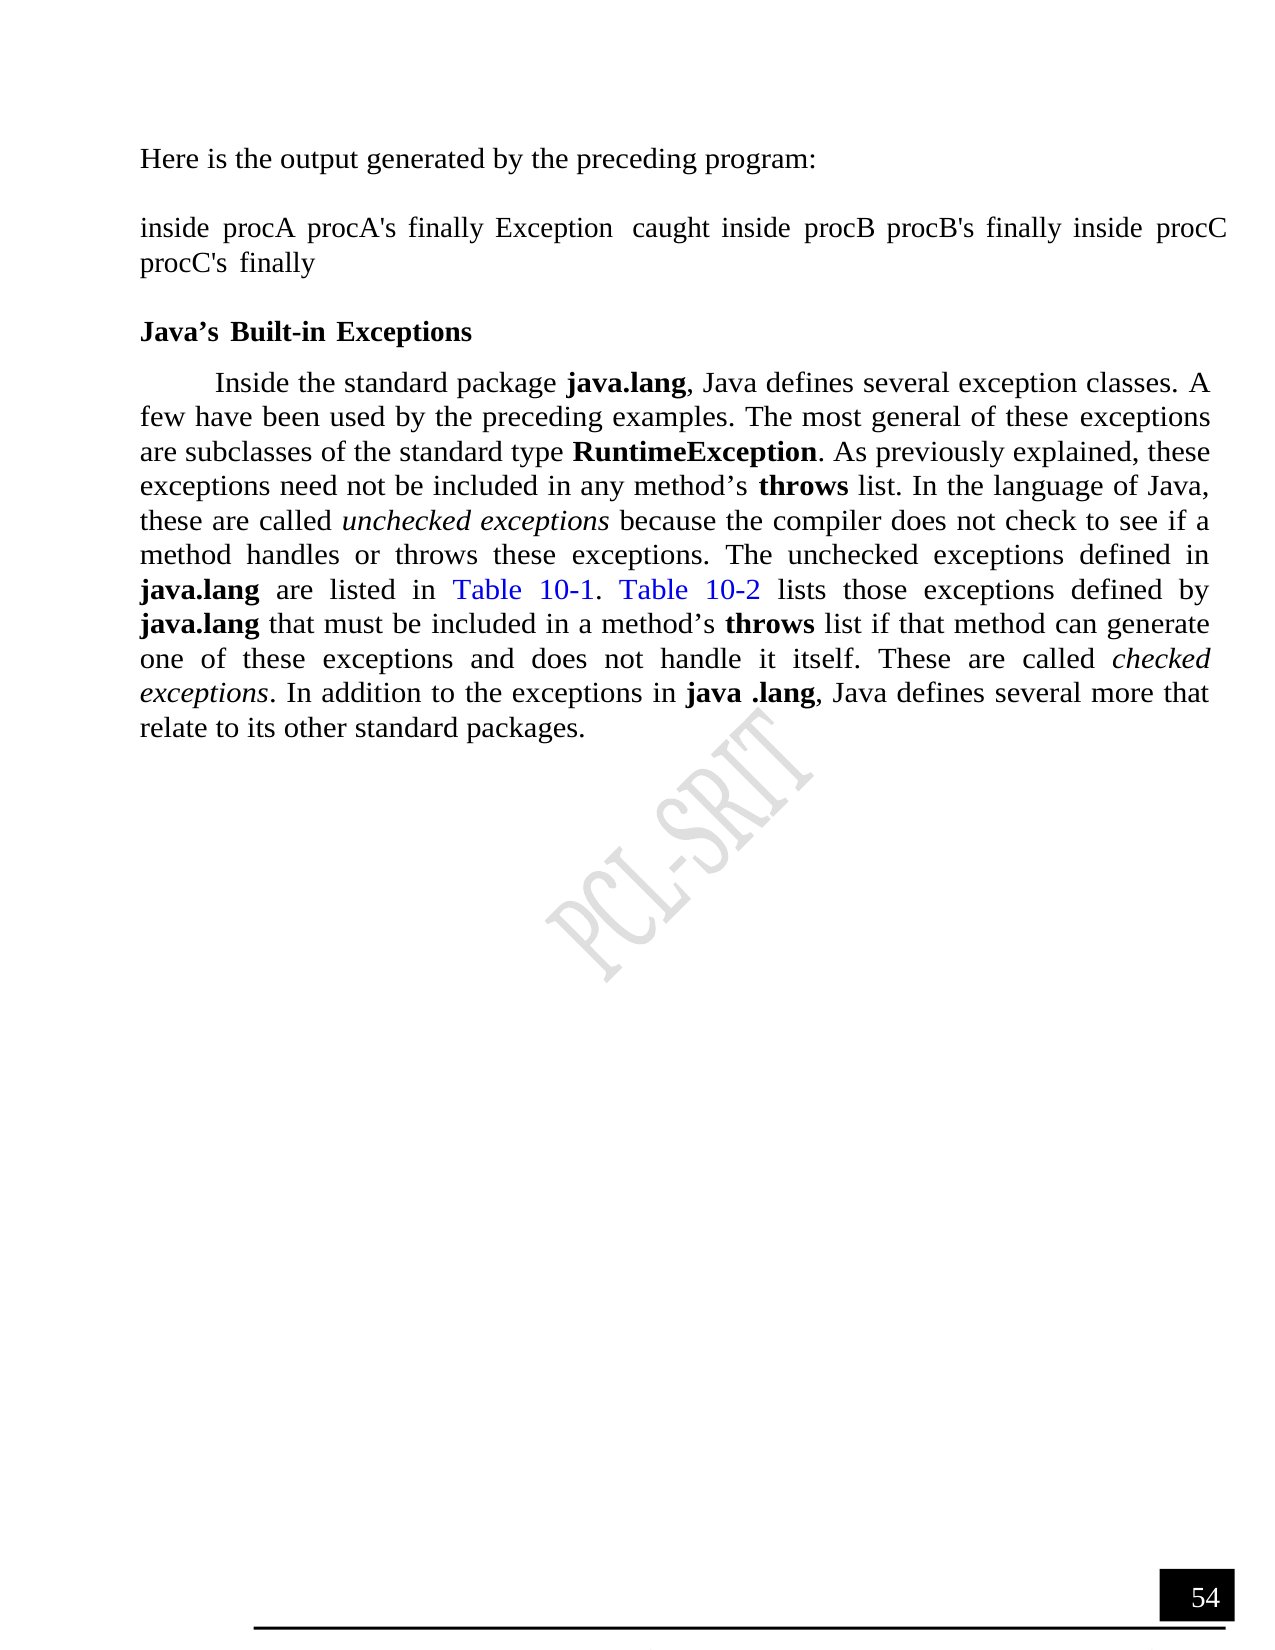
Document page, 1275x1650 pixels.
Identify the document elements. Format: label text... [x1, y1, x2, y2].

text Here is the output generated by the preceding program: [139, 142, 1226, 175]
text inside procA procA's finally Exception caught inside procB procB's finally inside procC procC's finally [139, 210, 1227, 278]
text Inside the standard package java.lang, Java defines several exception classes. A few have been used by the preceding examples. The most general of these exceptions are subclasses of the standard type RuntimeException. As previously explained, these exceptions need not be included in any method’s throws list. In the language of Java, these are called unchecked exceptions because the compiler does not check to see if a method handles or throws these exceptions. The unchecked exceptions defined in java.lang are listed in Table 10-1. Table 10-2 lists those exceptions defined by java.lang that must be included in a method’s throws list if that method can generate one of these exceptions and does not handle it itself. These are called checked exceptions. In addition to the exceptions in java .lang, Java defines several more that relate to its other standard packages. [139, 365, 1210, 743]
text Java’s Built-in Exceptions [139, 314, 1226, 347]
